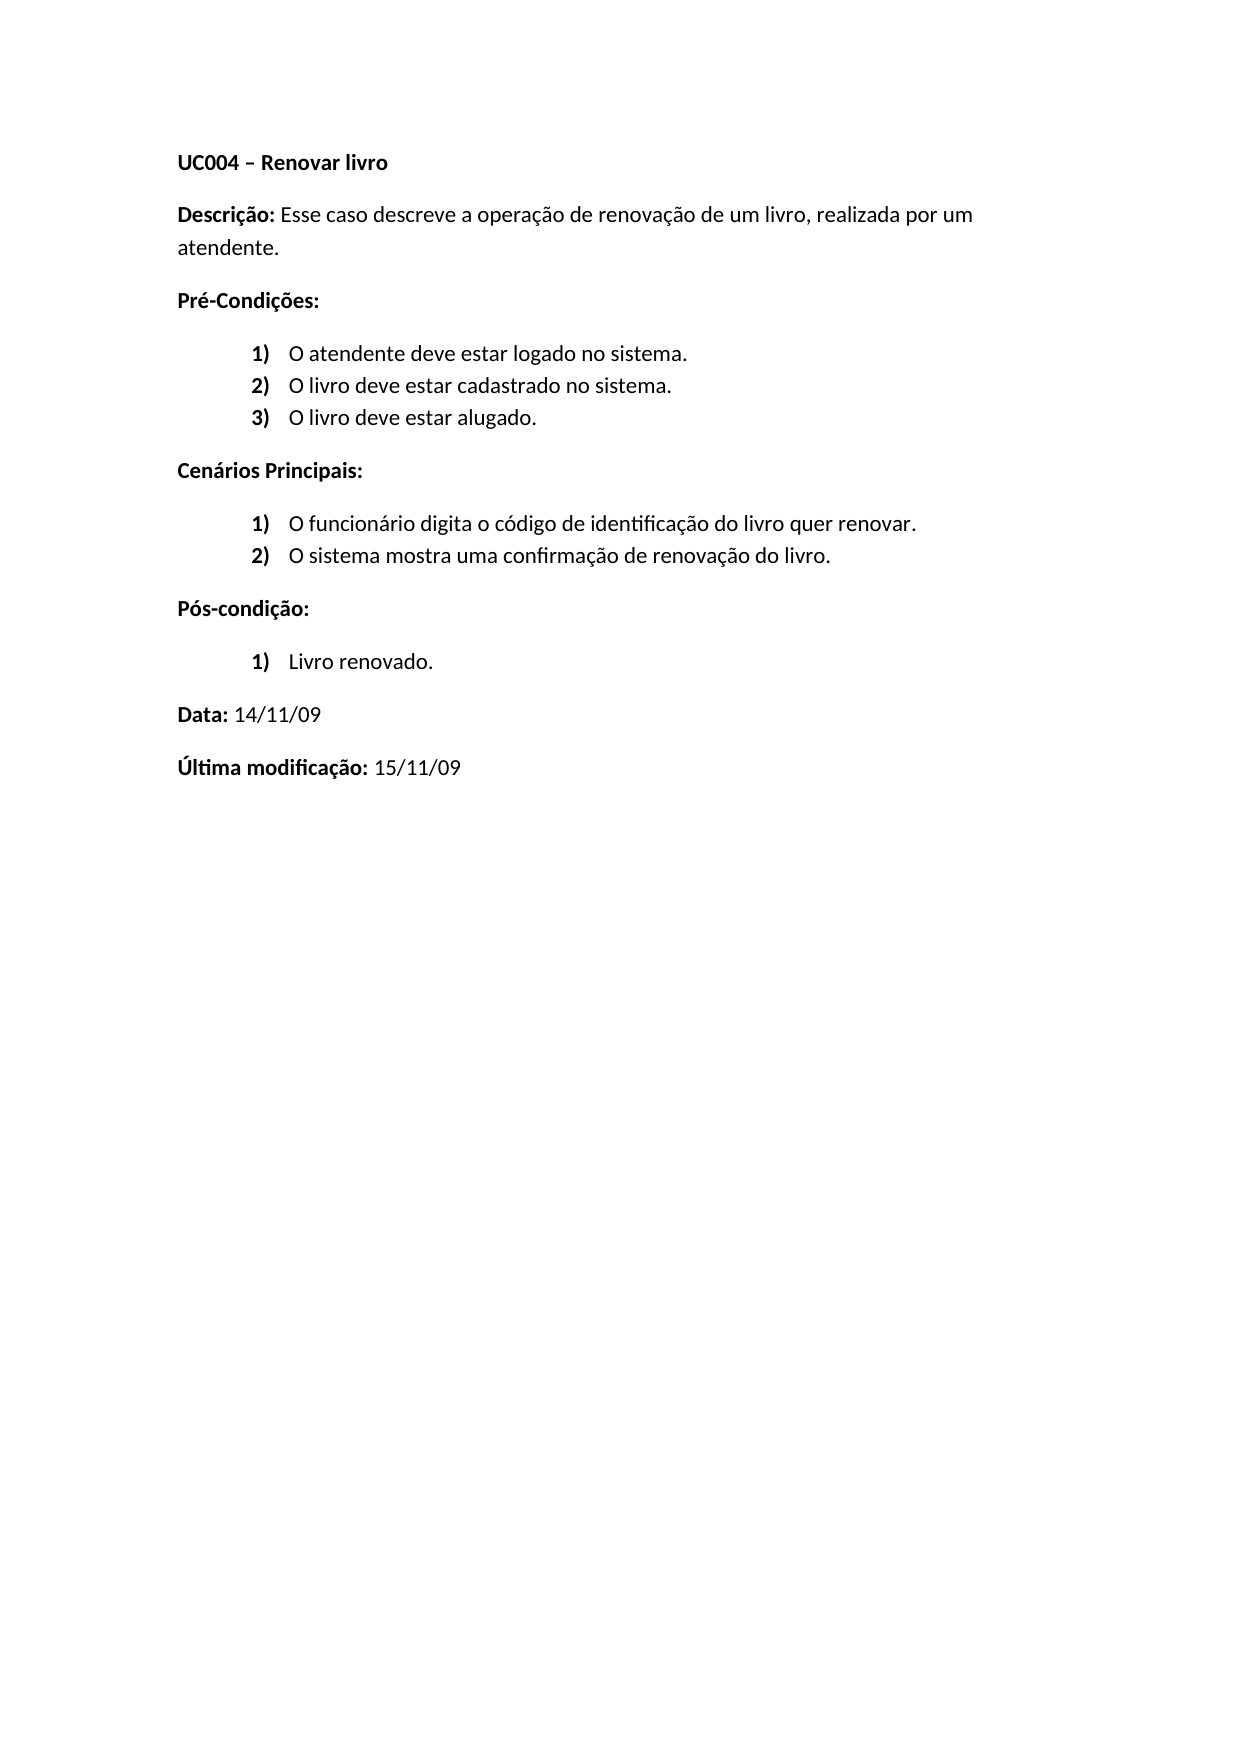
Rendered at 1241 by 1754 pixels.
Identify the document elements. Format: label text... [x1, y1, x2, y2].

list O atendente deve estar logado no sistema. [251, 339, 1063, 367]
list Livro renovado. [251, 647, 1063, 676]
list O funcionário digita o código de identificação do livro quer renovar. [251, 509, 1063, 537]
text Descrição: Esse caso descreve a operação de renovação de um livro, realizada por um atendente. [177, 201, 1063, 261]
text Última modificação: 15/11/09 [177, 753, 1063, 782]
list O livro deve estar cadastrado no sistema. [251, 371, 1063, 399]
list O livro deve estar alugado. [251, 403, 1063, 431]
text Data: 14/11/09 [177, 701, 1063, 728]
text Pós-condição: [177, 594, 1063, 622]
text Cenários Principais: [177, 456, 1063, 484]
list O sistema mostra uma confirmação de renovação do livro. [251, 541, 1063, 569]
text UC004 – Renovar livro [177, 148, 1063, 176]
text Pré-Condições: [177, 286, 1063, 314]
